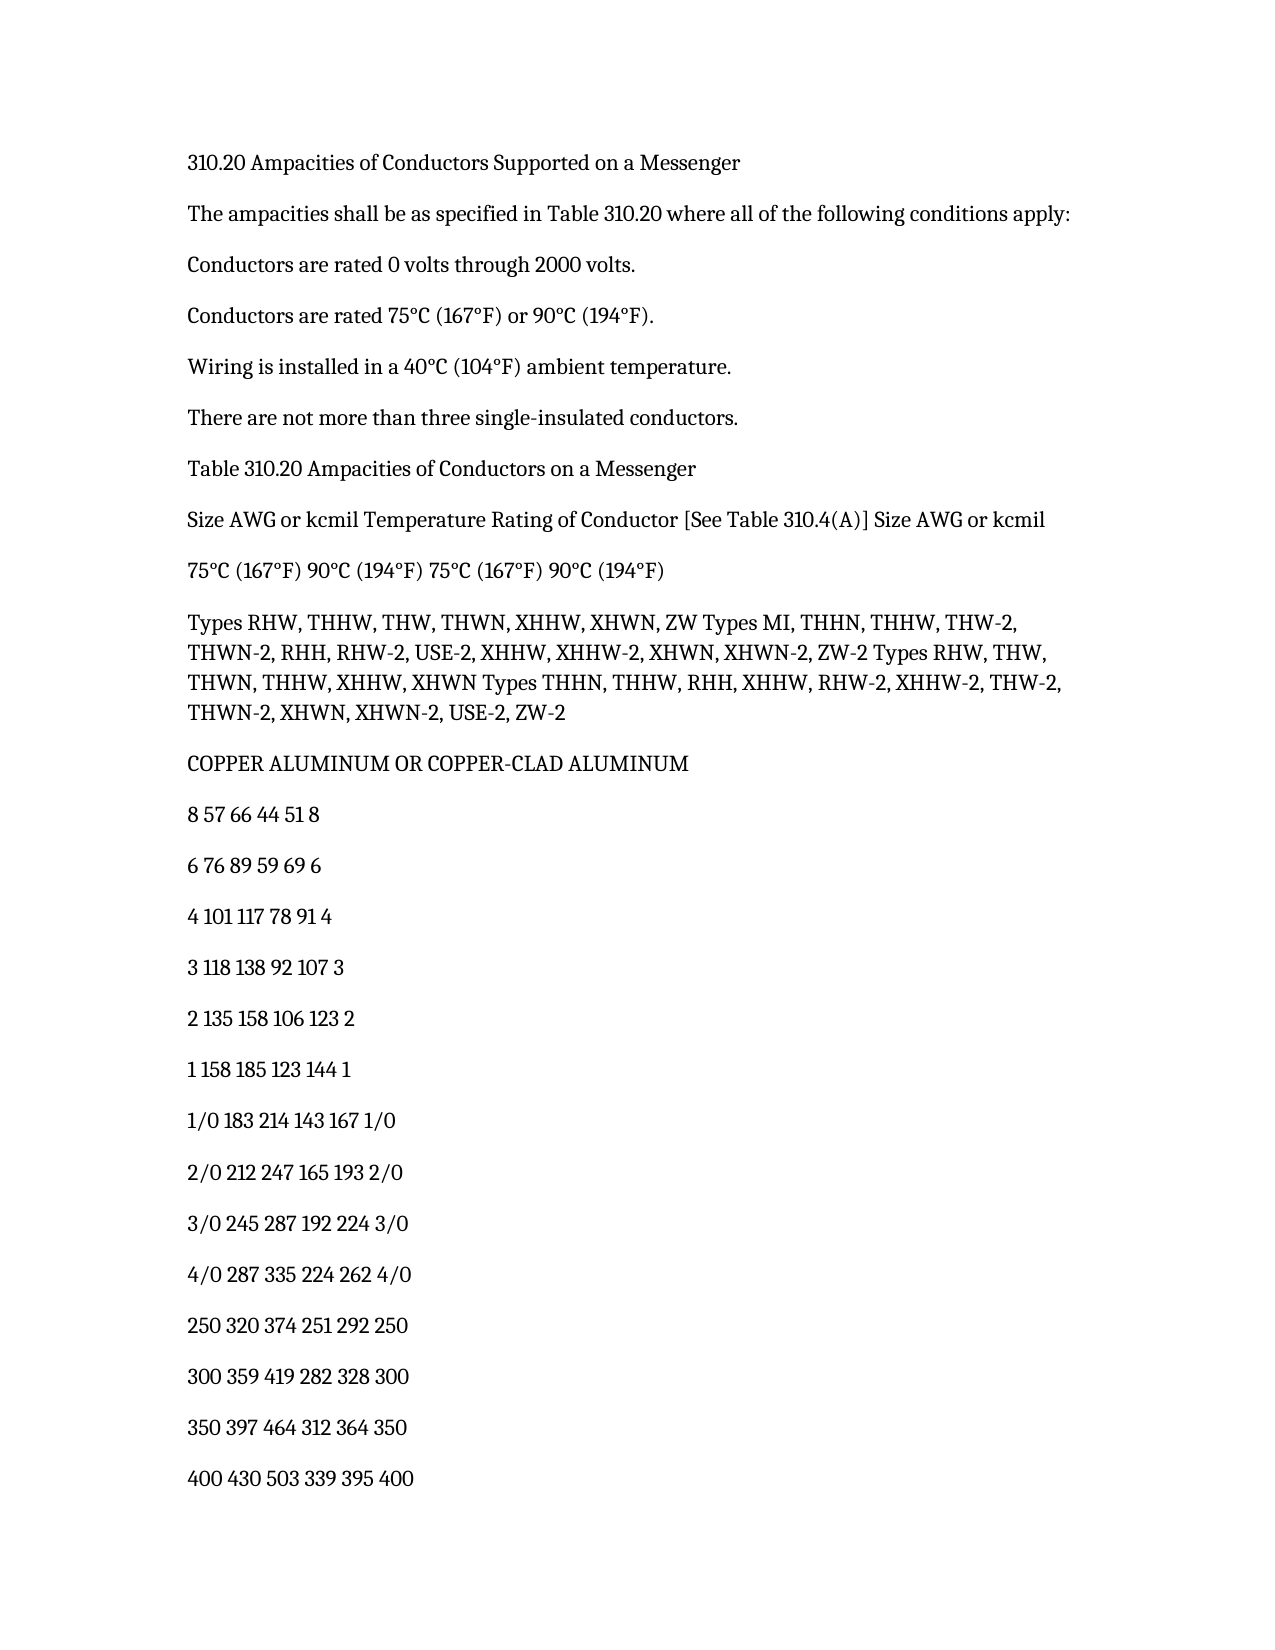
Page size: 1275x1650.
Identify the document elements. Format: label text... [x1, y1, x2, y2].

text 250 320 374 251 292 250 [187, 1312, 1087, 1339]
text 300 359 419 282 328 300 [187, 1363, 1087, 1390]
text Types RHW, THHW, THW, THWN, XHHW, XHWN, ZW Types MI, THHN, THHW, THW-2, THWN-2, RHH, RHW-2, USE-2, XHHW, XHHW-2, XHWN, XHWN-2, ZW-2 Types RHW, THW, THWN, THHW, XHHW, XHWN Types THHN, THHW, RHH, XHHW, RHW-2, XHHW-2, THW-2, THWN-2, XHWN, XHWN-2, USE-2, ZW-2 [187, 609, 1087, 726]
text 6 76 89 59 69 6 [187, 853, 1087, 879]
text Conductors are rated 0 volts through 2000 volts. [187, 252, 1087, 278]
text 8 57 66 44 51 8 [187, 802, 1087, 828]
text 1/0 183 214 143 167 1/0 [187, 1108, 1087, 1135]
text 2 135 158 106 123 2 [187, 1006, 1087, 1033]
text 3 118 138 92 107 3 [187, 955, 1087, 982]
text 1 158 185 123 144 1 [187, 1057, 1087, 1084]
text 2/0 212 247 165 193 2/0 [187, 1159, 1087, 1186]
text 400 430 503 339 395 400 [187, 1466, 1087, 1492]
text There are not more than three single-insulated conductors. [187, 405, 1087, 432]
text 4 101 117 78 91 4 [187, 904, 1087, 931]
text 3/0 245 287 192 224 3/0 [187, 1210, 1087, 1237]
text 310.20 Ampacities of Conductors Supported on a Messenger [187, 150, 1087, 176]
text Table 310.20 Ampacities of Conductors on a Messenger [187, 456, 1087, 483]
text Wiring is installed in a 40°C (104°F) ambient temperature. [187, 354, 1087, 381]
text Conductors are rated 75°C (167°F) or 90°C (194°F). [187, 303, 1087, 329]
text 4/0 287 335 224 262 4/0 [187, 1261, 1087, 1288]
text 350 397 464 312 364 350 [187, 1414, 1087, 1441]
text The ampacities shall be as specified in Table 310.20 where all of the following conditions apply: [187, 201, 1087, 227]
text 75°C (167°F) 90°C (194°F) 75°C (167°F) 90°C (194°F) [187, 558, 1087, 585]
text COPPER ALUMINUM OR COPPER-CLAD ALUMINUM [187, 751, 1087, 777]
text Size AWG or kcmil Temperature Rating of Conductor [See Table 310.4(A)] Size AWG or kcmil [187, 507, 1087, 534]
